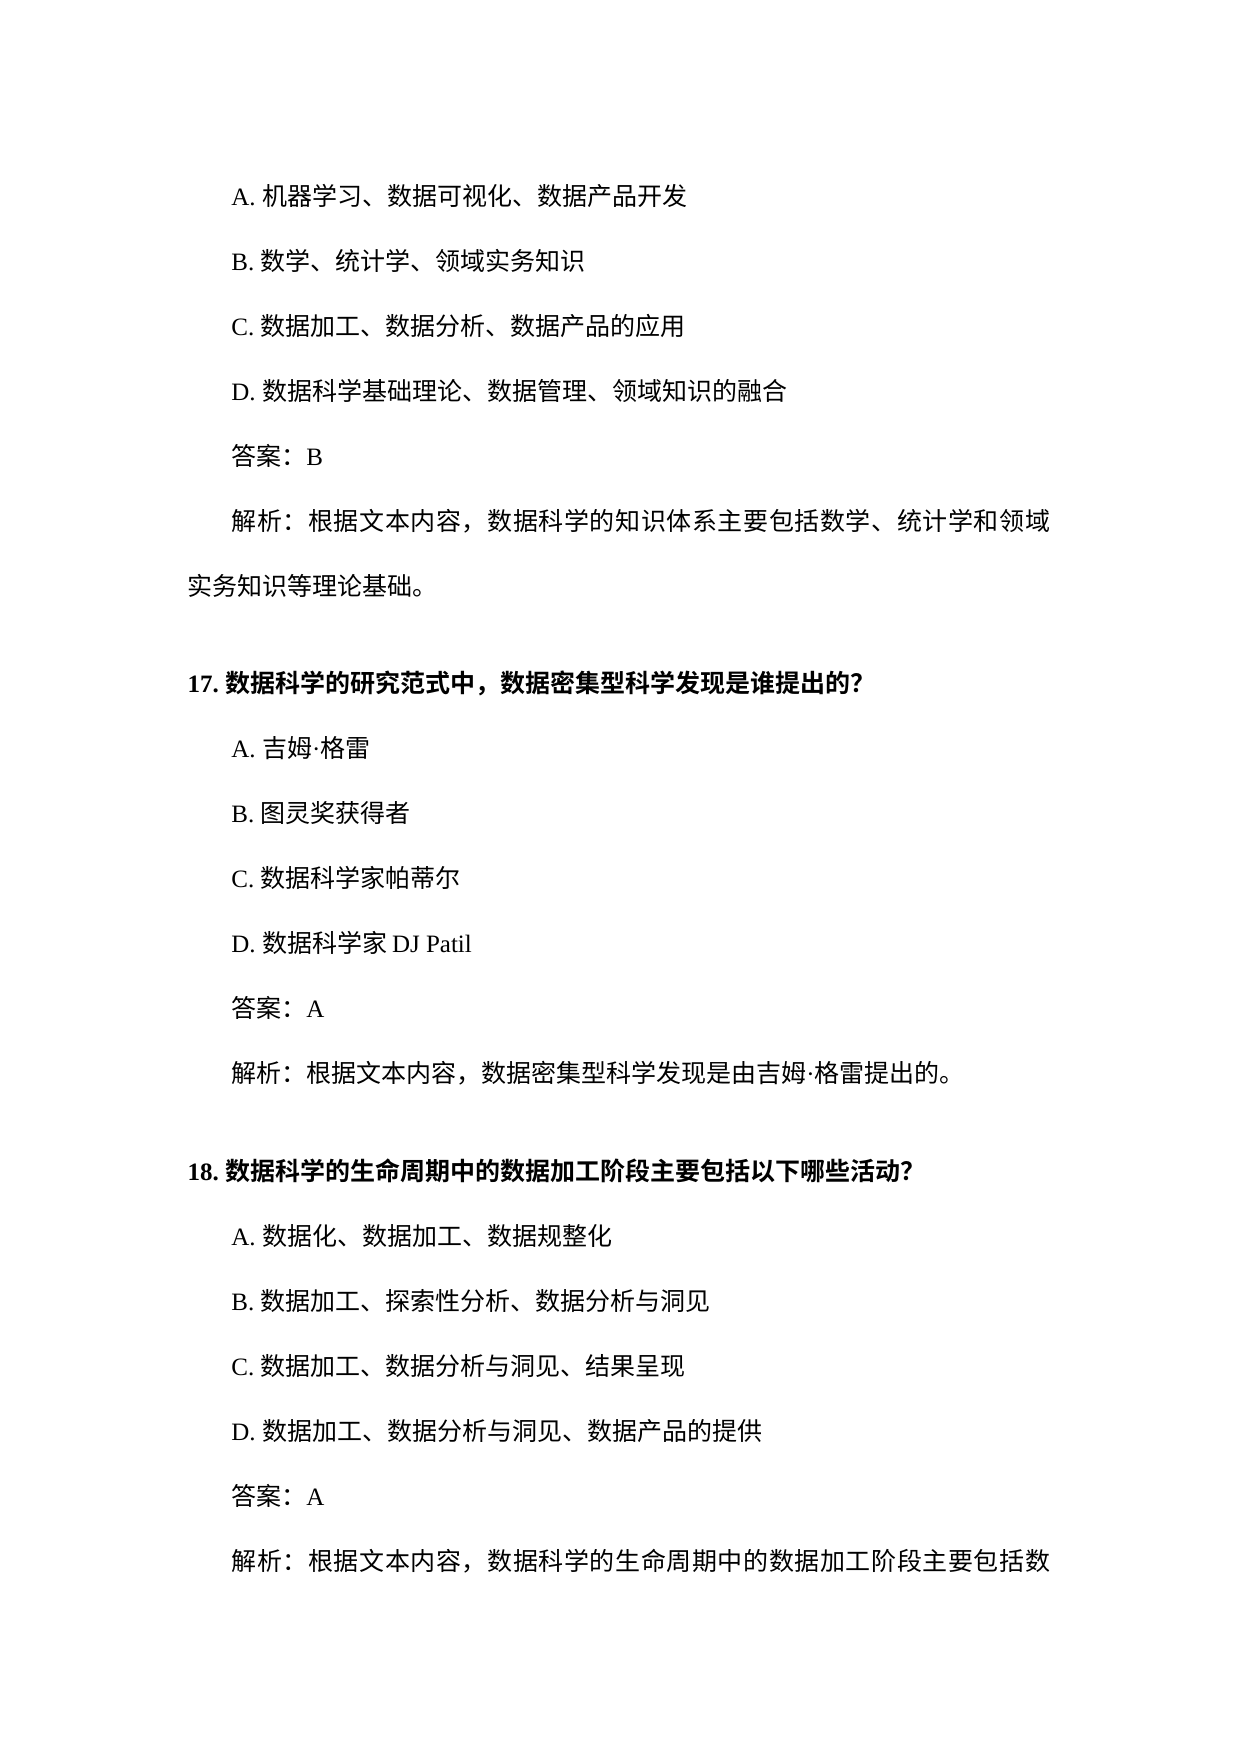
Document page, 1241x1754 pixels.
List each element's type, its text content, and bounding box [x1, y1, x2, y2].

text 答案：A [187, 974, 1053, 1039]
text C. 数据加工、数据分析与洞见、结果呈现 [187, 1332, 1053, 1397]
text D. 数据加工、数据分析与洞见、数据产品的提供 [187, 1397, 1053, 1462]
text B. 图灵奖获得者 [187, 779, 1053, 844]
text C. 数据科学家帕蒂尔 [187, 844, 1053, 909]
text 解析：根据文本内容，数据科学的知识体系主要包括数学、统计学和领域实务知识等理论基础。 [187, 487, 1053, 617]
list 数据科学的生命周期中的数据加工阶段主要包括以下哪些活动？ [187, 1137, 1053, 1202]
text A. 吉姆·格雷 [187, 714, 1053, 779]
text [187, 1527, 1053, 1592]
text B. 数据加工、探索性分析、数据分析与洞见 [187, 1267, 1053, 1332]
list 数据科学的研究范式中，数据密集型科学发现是谁提出的？ [187, 649, 1053, 714]
text 解析：根据文本内容，数据密集型科学发现是由吉姆·格雷提出的。 [187, 1039, 1053, 1104]
text B. 数学、统计学、领域实务知识 [187, 227, 1053, 292]
text D. 数据科学家DJ Patil [187, 909, 1053, 974]
text A. 机器学习、数据可视化、数据产品开发 [187, 162, 1053, 227]
text 答案：B [187, 422, 1053, 487]
text A. 数据化、数据加工、数据规整化 [187, 1202, 1053, 1267]
text 答案：A [187, 1462, 1053, 1527]
text C. 数据加工、数据分析、数据产品的应用 [187, 292, 1053, 357]
text D. 数据科学基础理论、数据管理、领域知识的融合 [187, 357, 1053, 422]
